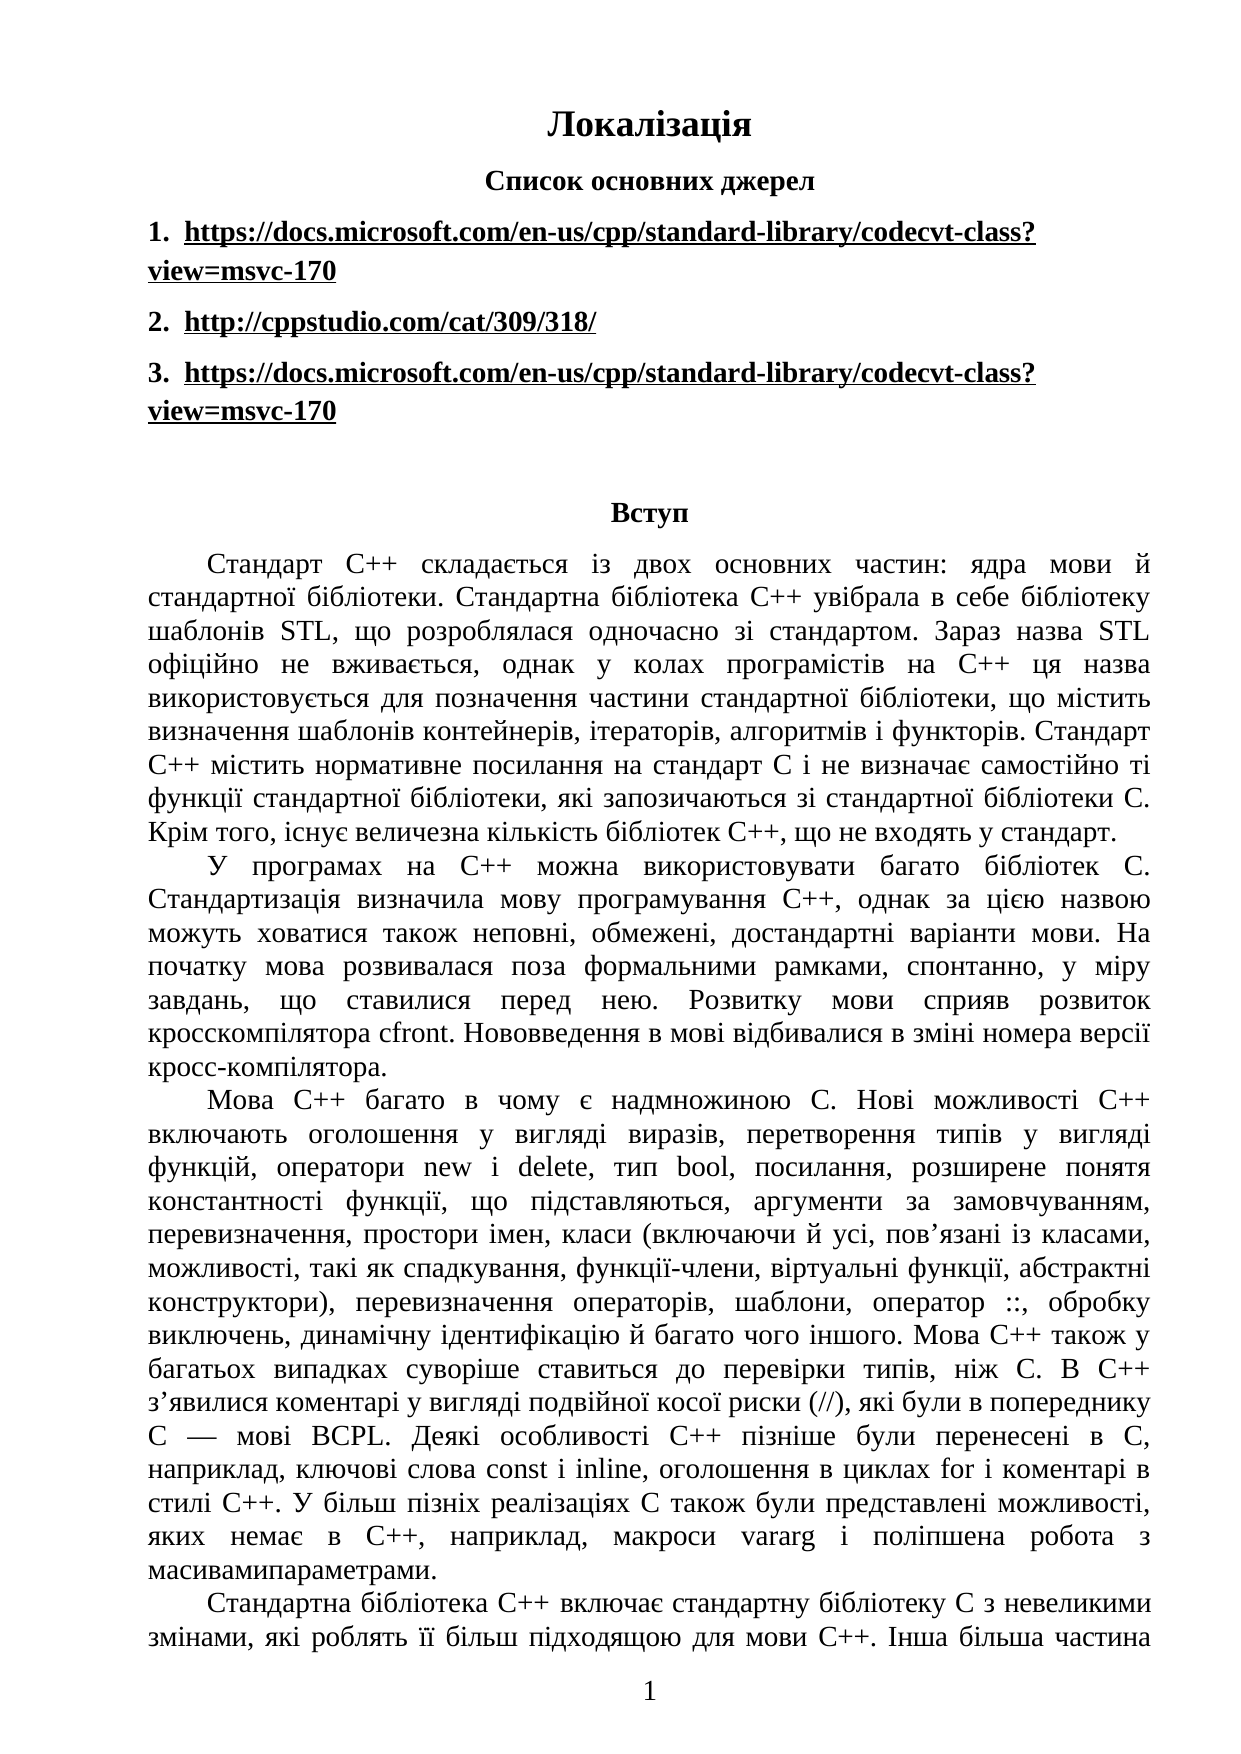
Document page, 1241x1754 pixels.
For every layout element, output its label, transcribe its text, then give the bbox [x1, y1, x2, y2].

subtitle 2. http://cppstudio.com/cat/309/318/ [148, 304, 1152, 337]
text У програмах на C++ можна використовувати багато бібліотек С. Стандартизація визначила мову програмування C++, однак за цією назвою можуть ховатися також неповні, обмежені, достандартні варіанти мови. На початку мова розвивалася поза формальними рамками, спонтанно, у міру завдань, що ставилися перед нею. Розвитку мови сприяв розвиток кросскомпілятора cfront. Нововведення в мові відбивалися в зміні номера версії кросс-компілятора. [148, 848, 1152, 1082]
subtitle Локалізація [148, 101, 1152, 144]
subtitle 1. https://docs.microsoft.com/en-us/cpp/standard-library/codecvt-class?view=msvc-170 [148, 214, 1152, 286]
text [148, 1586, 1152, 1653]
subtitle Вступ [148, 495, 1152, 529]
subtitle Список основних джерел [148, 163, 1152, 197]
subtitle 3. https://docs.microsoft.com/en-us/cpp/standard-library/codecvt-class?view=msvc-170 [148, 355, 1152, 427]
text Стандарт C++ складається із двох основних частин: ядра мови й стандартної бібліотеки. Стандартна бібліотека C++ увібрала в себе бібліотеку шаблонів STL, що розроблялася одночасно зі стандартом. Зараз назва STL офіційно не вживається, однак у колах програмістів на C++ ця назва використовується для позначення частини стандартної бібліотеки, що містить визначення шаблонів контейнерів, ітераторів, алгоритмів і функторів. Стандарт C++ містить нормативне посилання на стандарт С і не визначає самостійно ті функції стандартної бібліотеки, які запозичаються зі стандартної бібліотеки С. Крім того, існує величезна кількість бібліотек C++, що не входять у стандарт. [148, 546, 1152, 848]
text Мова C++ багато в чому є надмножиною С. Нові можливості C++ включають оголошення у вигляді виразів, перетворення типів у вигляді функцій, оператори new і delete, тип bool, посилання, розширене понятя константності функції, що підставляються, аргументи за замовчуванням, перевизначення, простори імен, класи (включаючи й усі, пов’язані із класами, можливості, такі як спадкування, функції-члени, віртуальні функції, абстрактні конструктори), перевизначення операторів, шаблони, оператор ::, обробку виключень, динамічну ідентифікацію й багато чого іншого. Мова C++ також у багатьох випадках суворіше ставиться до перевірки типів, ніж С. В C++ з’явилися коментарі у вигляді подвійної косої риски (//), які були в попереднику С — мові BCPL. Деякі особливості C++ пізніше були перенесені в С, наприклад, ключові слова const і inline, оголошення в циклах for і коментарі в стилі C++. У більш пізніх реалізаціях С також були представлені можливості, яких немає в C++, наприклад, макроси vararg і поліпшена робота з масивамипараметрами. [148, 1082, 1152, 1586]
